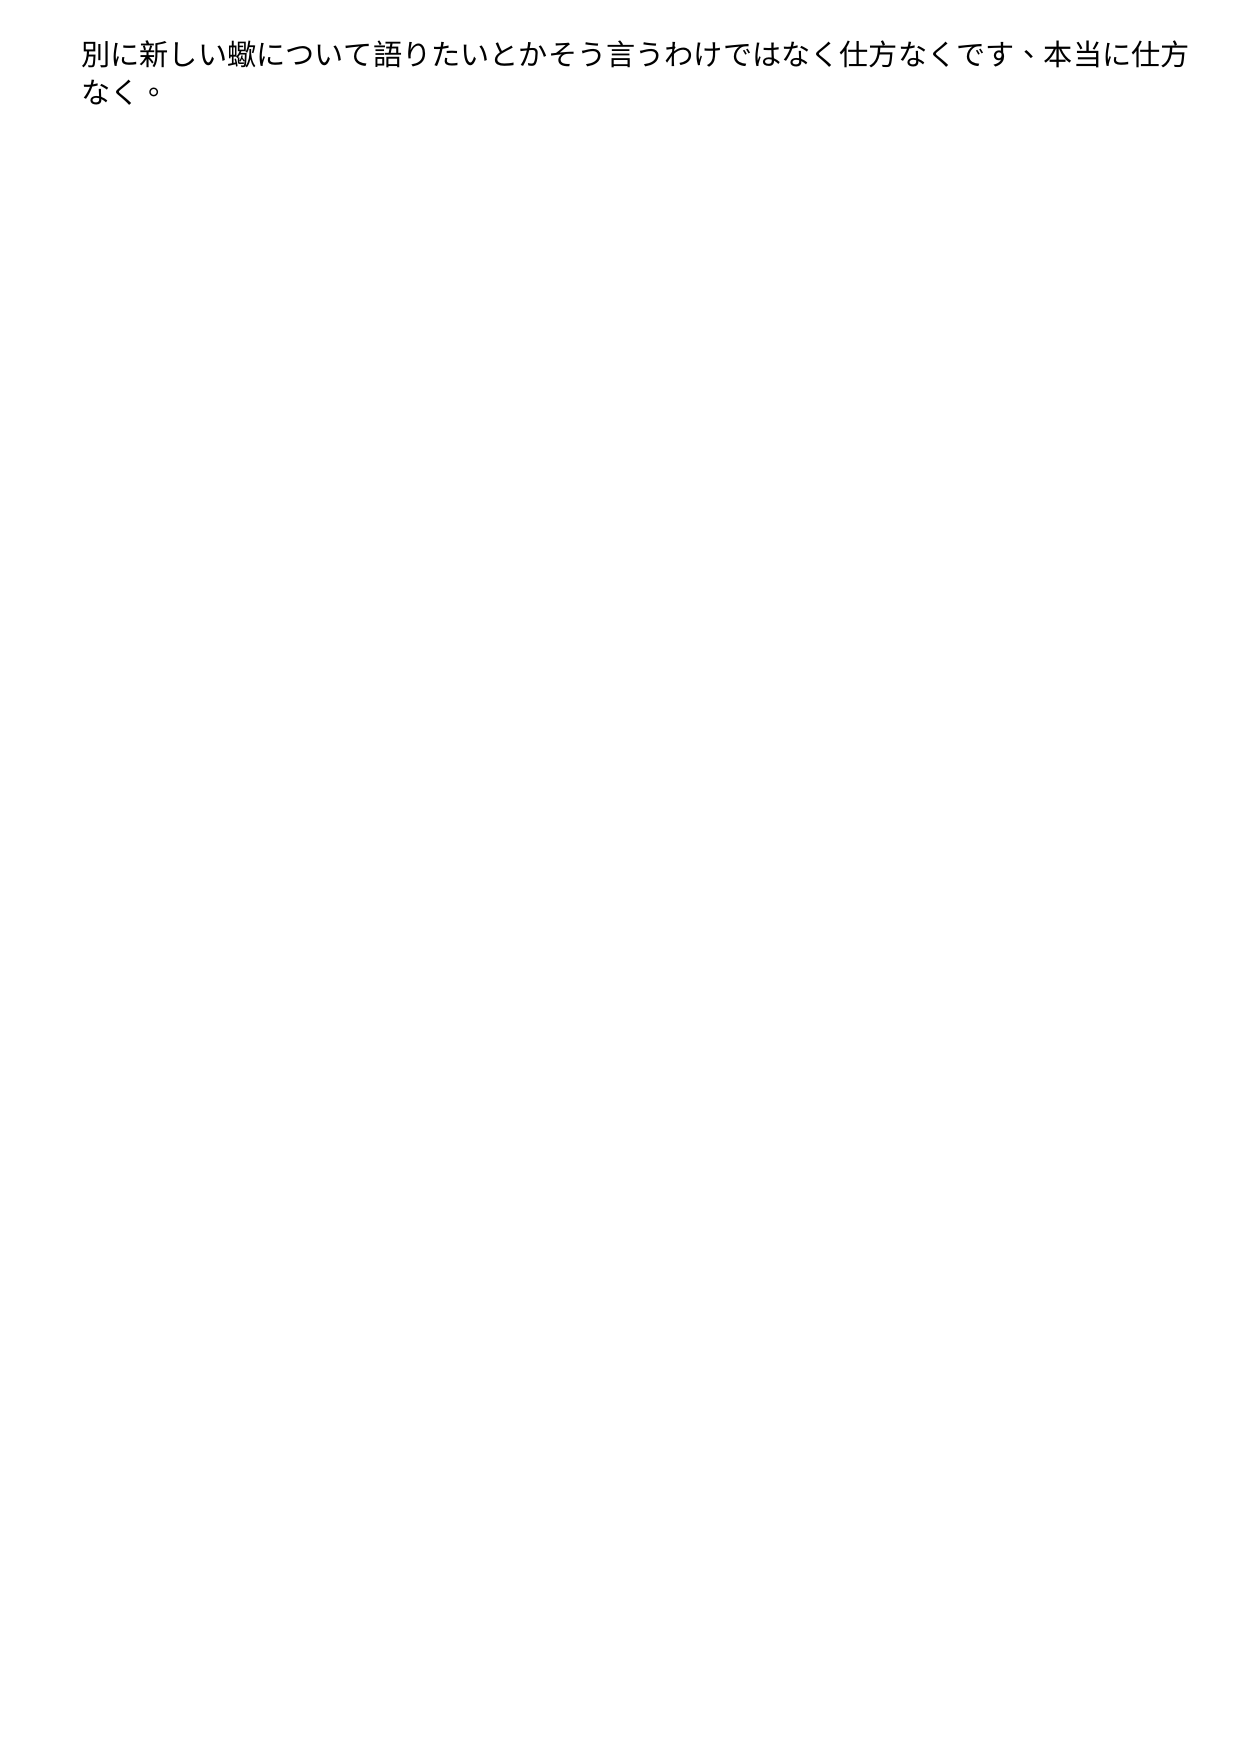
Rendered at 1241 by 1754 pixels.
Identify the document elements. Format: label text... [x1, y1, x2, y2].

text 別に新しい蠍について語りたいとかそう言うわけではなく仕方なくです、本当に仕方なく。 [81, 37, 1215, 111]
